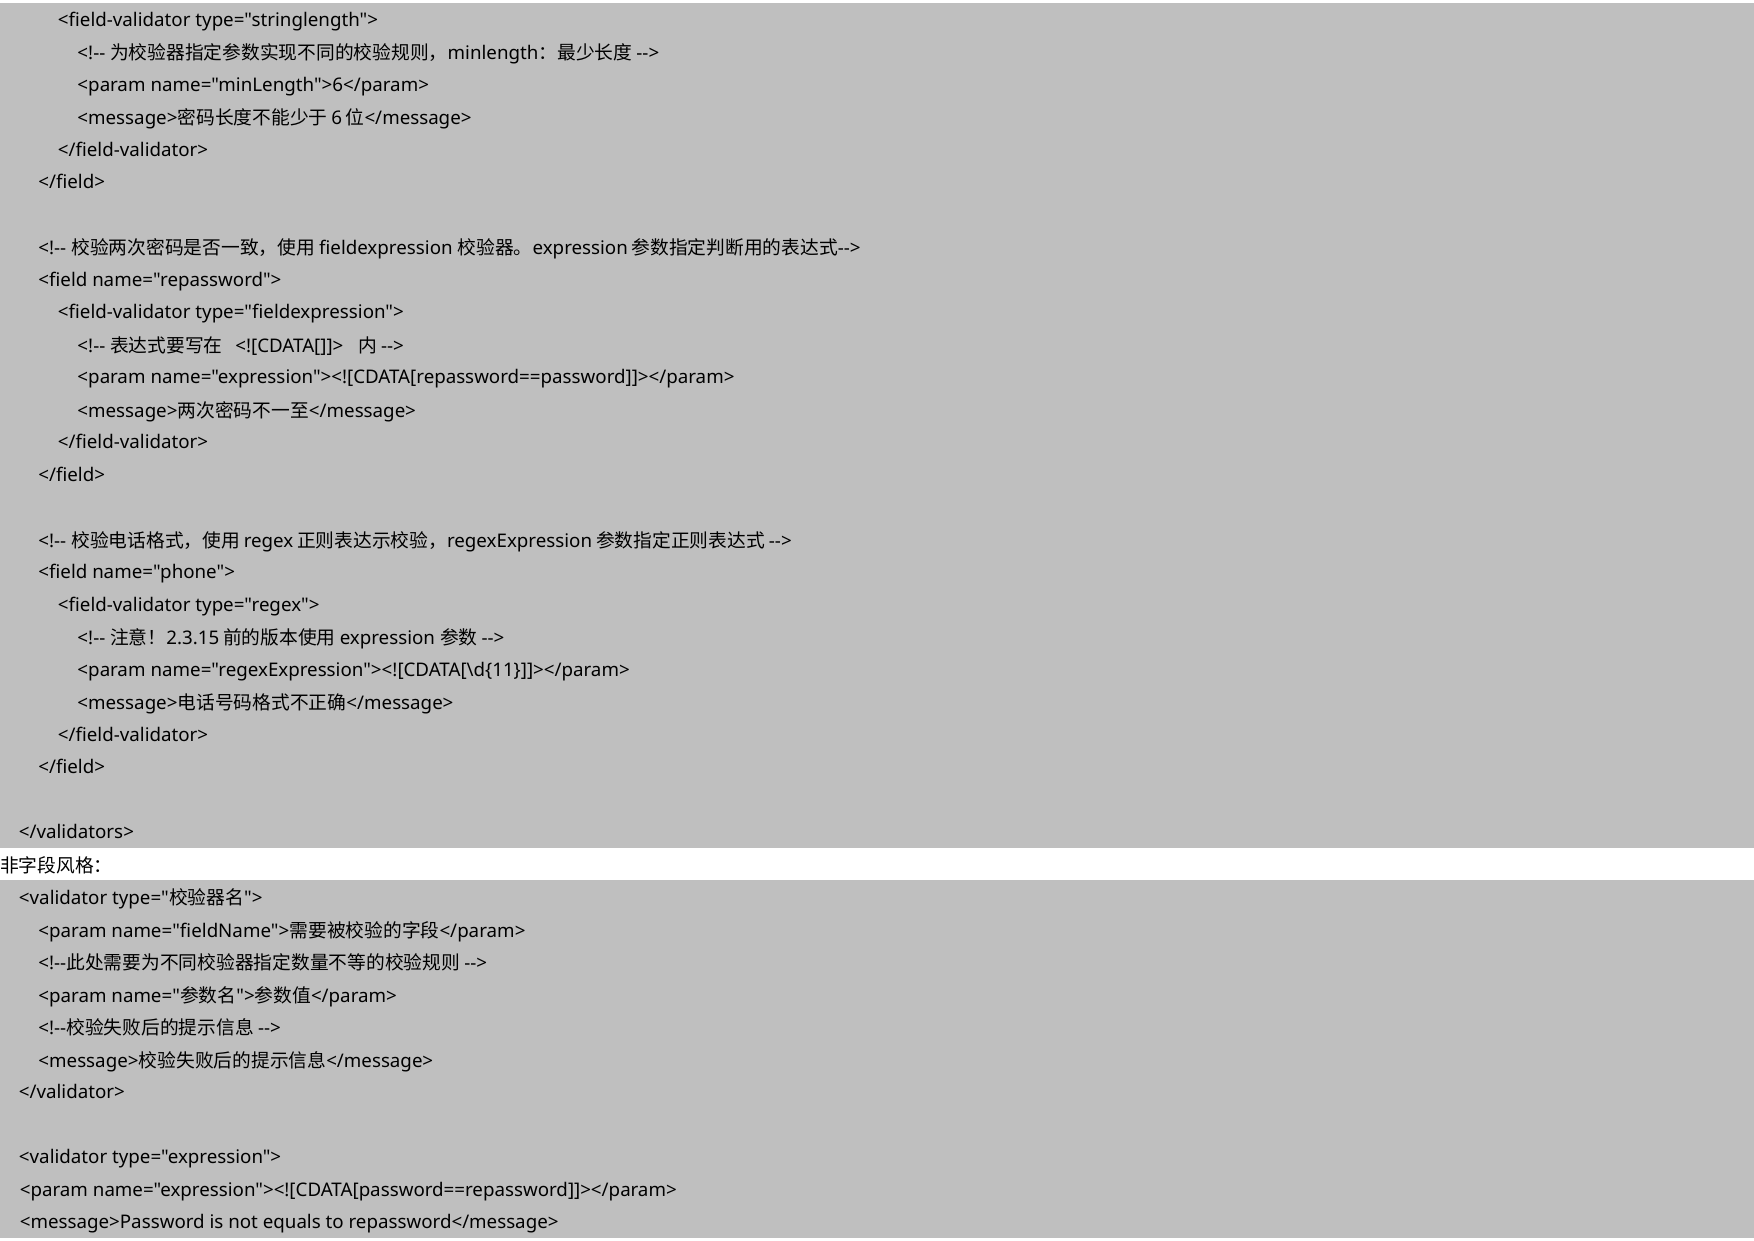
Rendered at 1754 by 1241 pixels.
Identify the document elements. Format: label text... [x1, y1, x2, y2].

text <!-- 表达式要写在 <![CDATA[]]> 内 --> [0, 328, 1754, 360]
text <param name="fieldName">需要被校验的字段</param> [0, 913, 1754, 945]
text <field-validator type="fieldexpression"> [0, 295, 1754, 328]
text <field name="repassword"> [0, 263, 1754, 295]
text <!-- 校验电话格式，使用regex正则表达示校验，regexExpression参数指定正则表达式 --> [0, 523, 1754, 555]
text <message>密码长度不能少于6位</message> [0, 100, 1754, 133]
text </field-validator> [0, 425, 1754, 458]
text </validator> [0, 1075, 1754, 1108]
text <field-validator type="stringlength"> [0, 3, 1754, 35]
text </field> [0, 458, 1754, 490]
text </field> [0, 165, 1754, 198]
text <param name="expression"><![CDATA[repassword==password]]></param> [0, 360, 1754, 393]
text <param name="regexExpression"><![CDATA[\d{11}]]></param> [0, 653, 1754, 685]
text <!-- 为校验器指定参数实现不同的校验规则，minlength：最少长度 --> [0, 35, 1754, 68]
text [0, 1140, 1754, 1238]
text <field-validator type="regex"> [0, 588, 1754, 620]
text </field-validator> [0, 718, 1754, 750]
text <field name="phone"> [0, 555, 1754, 588]
text </field> [0, 750, 1754, 783]
text <!--此处需要为不同校验器指定数量不等的校验规则 --> [0, 945, 1754, 978]
text <param name="minLength">6</param> [0, 68, 1754, 100]
text </field-validator> [0, 133, 1754, 165]
text <message>校验失败后的提示信息</message> [0, 1043, 1754, 1075]
text <param name="参数名">参数值</param> [0, 978, 1754, 1010]
text <!-- 注意！2.3.15前的版本使用 expression 参数 --> [0, 620, 1754, 653]
text <validator type="校验器名"> [0, 880, 1754, 913]
text <message>两次密码不一至</message> [0, 393, 1754, 425]
text <!--校验失败后的提示信息 --> [0, 1010, 1754, 1043]
text </validators> [0, 815, 1754, 848]
text 非字段风格： [0, 848, 1754, 880]
text <message>电话号码格式不正确</message> [0, 685, 1754, 718]
text <!-- 校验两次密码是否一致，使用 fieldexpression 校验器。expression参数指定判断用的表达式--> [0, 230, 1754, 263]
